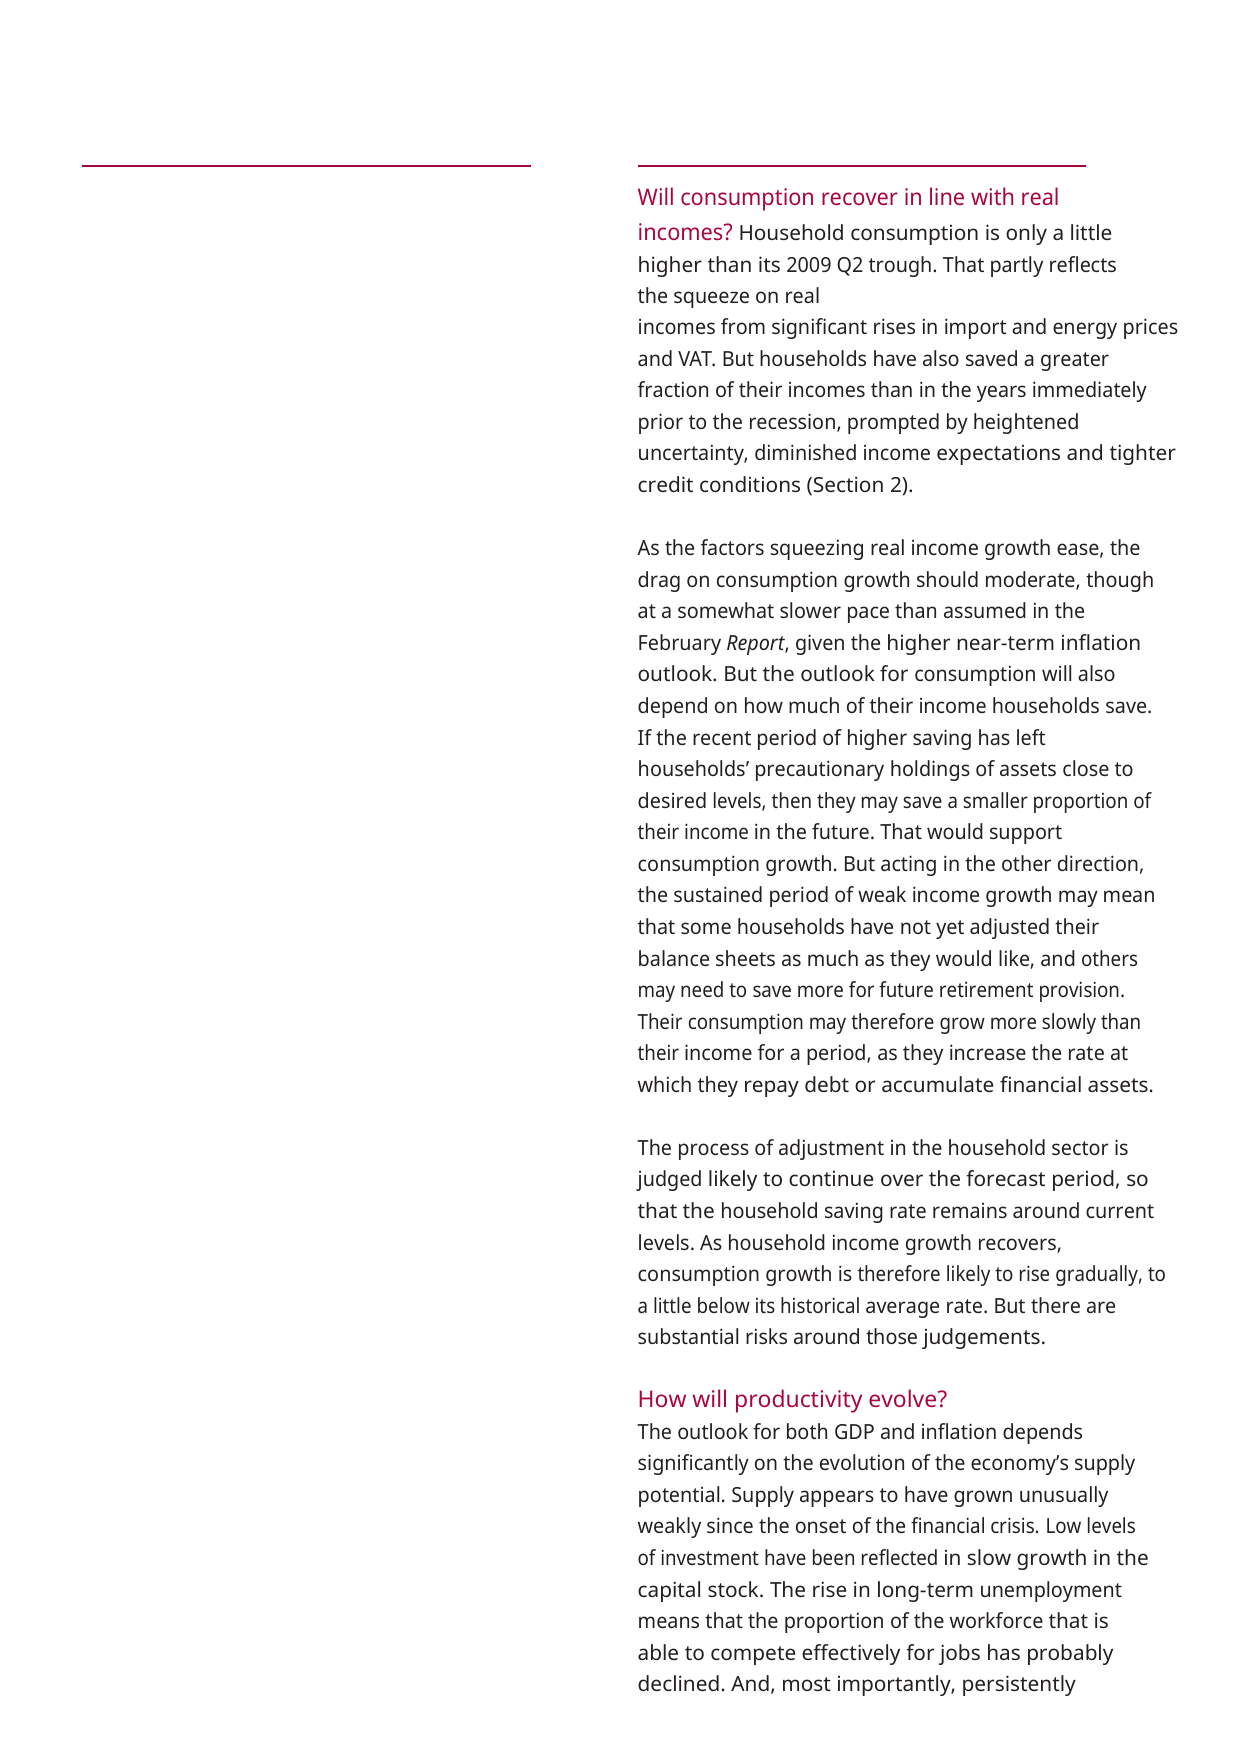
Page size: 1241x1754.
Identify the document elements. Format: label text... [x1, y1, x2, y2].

text Will consumption recover in line with real incomes? Household consumption is only a little higher than its 2009 Q2 trough. That partly reflects the squeeze on real [637, 181, 1133, 309]
subtitle How will productivity evolve? [637, 1383, 1180, 1414]
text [637, 1417, 1153, 1698]
text The process of adjustment in the household sector is judged likely to continue over the forecast period, so that the household saving rate remains around current levels. As household income growth recovers, consumption growth is therefore likely to rise gradually, to a little below its historical average rate. But there are substantial risks around those judgements. [637, 1133, 1180, 1351]
text As the factors squeezing real income growth ease, the drag on consumption growth should moderate, though at a somewhat slower pace than assumed in the February Report, given the higher near-term inflation outlook. But the outlook for consumption will also depend on how much of their income households save. If the recent period of higher saving has left households’ precautionary holdings of assets close to desired levels, then they may save a smaller proportion of their income in the future. That would support consumption growth. But acting in the other direction, the sustained period of weak income growth may mean that some households have not yet adjusted their balance sheets as much as they would like, and others may need to save more for future retirement provision. Their consumption may therefore grow more slowly than their income for a period, as they increase the rate at which they repay debt or accumulate financial assets. [637, 533, 1158, 1098]
text incomes from significant rises in import and energy prices and VAT. But households have also saved a greater fraction of their incomes than in the years immediately prior to the recession, prompted by heightened uncertainty, diminished income expectations and tighter credit conditions (Section 2). [637, 312, 1180, 498]
